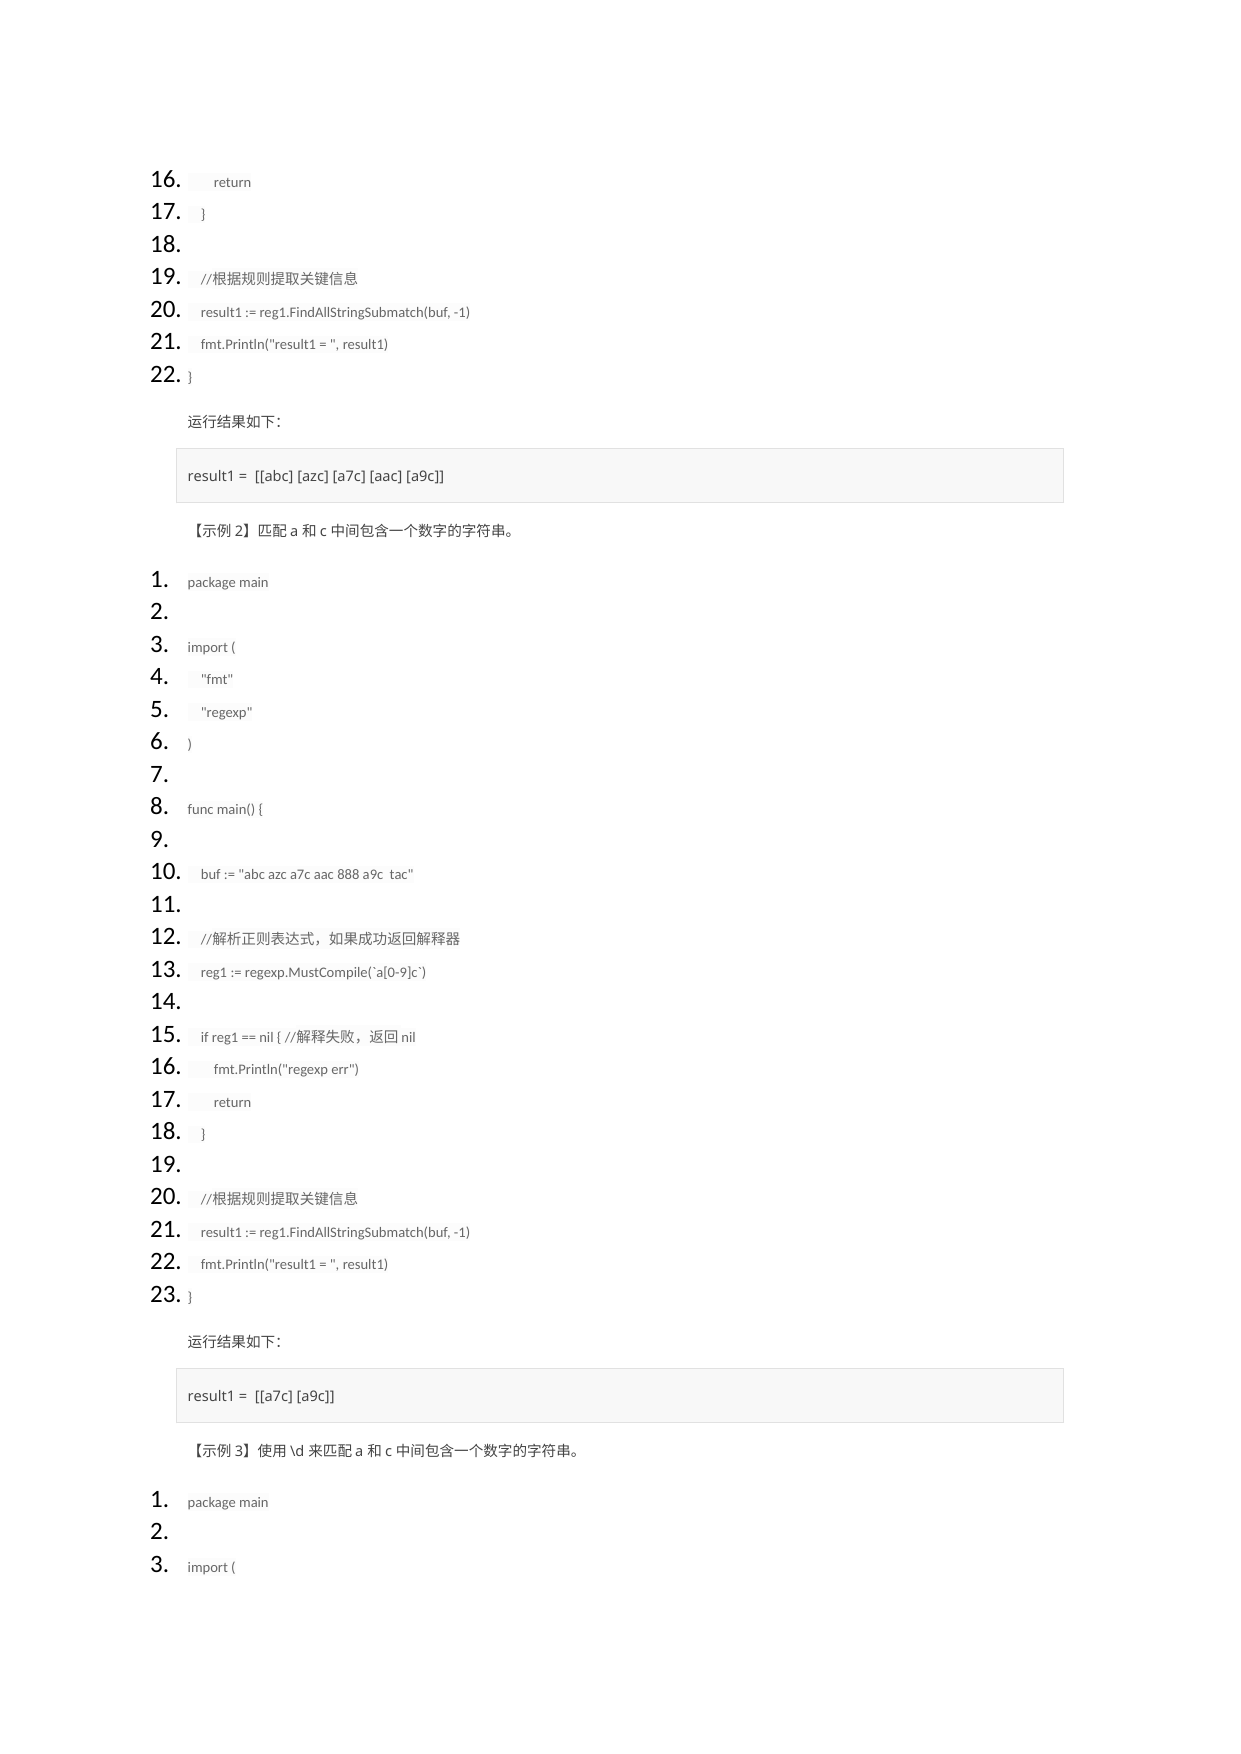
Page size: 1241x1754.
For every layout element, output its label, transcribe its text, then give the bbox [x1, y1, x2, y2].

text 运行结果如下： [187, 405, 1053, 438]
text result1 = [[abc] [azc] [a7c] [aac] [a9c]] [177, 449, 1063, 502]
list import ( [150, 1547, 1053, 1579]
list } [150, 1114, 1053, 1147]
list reg1 := regexp.MustCompile(`a[0-9]c`) [150, 952, 1053, 984]
list } [150, 194, 1053, 227]
list package main [150, 1482, 1053, 1514]
list //根据规则提取关键信息 [150, 1179, 1053, 1212]
list } [150, 1277, 1053, 1309]
list result1 := reg1.FindAllStringSubmatch(buf, -1) [150, 292, 1053, 324]
list ) [150, 724, 1053, 757]
list "regexp" [150, 692, 1053, 724]
list buf := "abc azc a7c aac 888 a9c tac" [150, 854, 1053, 887]
text 运行结果如下： [187, 1325, 1053, 1358]
list fmt.Println("regexp err") [150, 1049, 1053, 1082]
list import ( [150, 627, 1053, 659]
list if reg1 == nil { //解释失败，返回nil [150, 1017, 1053, 1049]
list "fmt" [150, 659, 1053, 692]
text 【示例 2】匹配 a 和 c 中间包含一个数字的字符串。 [187, 514, 1053, 546]
list } [150, 357, 1053, 389]
list package main [150, 562, 1053, 594]
text 【示例 3】使用 \d 来匹配 a 和 c 中间包含一个数字的字符串。 [187, 1434, 1053, 1466]
list func main() { [150, 789, 1053, 822]
list //根据规则提取关键信息 [150, 259, 1053, 292]
list fmt.Println("result1 = ", result1) [150, 1244, 1053, 1277]
list return [150, 162, 1053, 194]
list //解析正则表达式，如果成功返回解释器 [150, 919, 1053, 952]
list return [150, 1082, 1053, 1114]
list result1 := reg1.FindAllStringSubmatch(buf, -1) [150, 1212, 1053, 1244]
text result1 = [[a7c] [a9c]] [177, 1369, 1063, 1422]
list fmt.Println("result1 = ", result1) [150, 324, 1053, 357]
